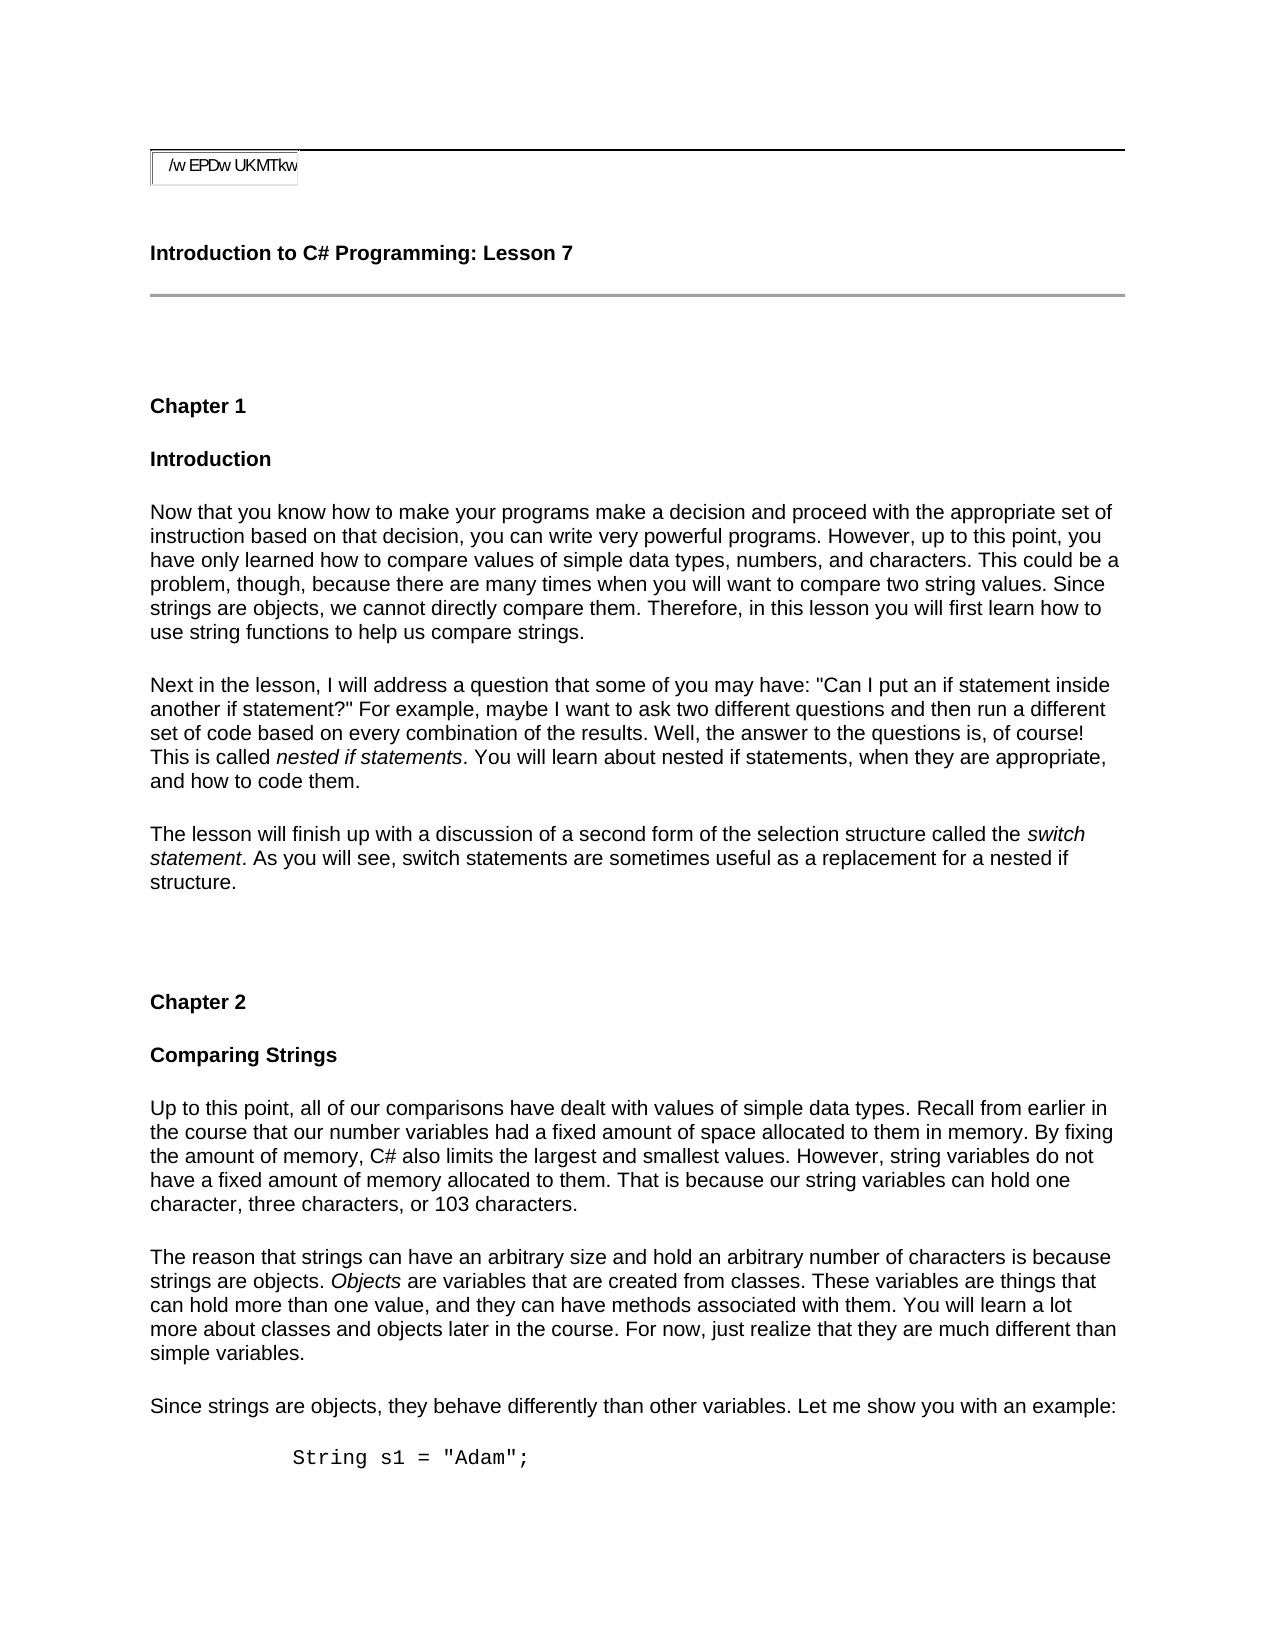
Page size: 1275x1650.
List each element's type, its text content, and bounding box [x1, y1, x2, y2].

text Up to this point, all of our comparisons have dealt with values of simple data types. Recall from earlier in the course that our number variables had a fixed amount of space allocated to them in memory. By fixing the amount of memory, C# also limits the largest and smallest values. However, string variables do not have a fixed amount of memory allocated to them. That is because our string variables can hold one character, three characters, or 103 characters. [150, 1096, 1125, 1216]
text Introduction to C# Programming: Lesson 7 [150, 241, 1125, 265]
text The reason that strings can have an arbitrary size and hold an arbitrary number of characters is because strings are objects. Objects are variables that are created from classes. These variables are things that can hold more than one value, and they can have methods associated with them. You will learn a lot more about classes and objects later in the course. For now, just realize that they are much different than simple variables. [150, 1245, 1125, 1364]
text Next in the lesson, I will address a question that some of you may have: "Can I put an if statement inside another if statement?" For example, maybe I want to ask two different questions and then run a different set of code based on every combination of the results. Well, the answer to the questions is, of course! This is called nested if statements. You will learn about nested if statements, when they are appropriate, and how to code them. [150, 673, 1125, 793]
text Since strings are objects, they behave differently than other variables. Let me show you with an example: [150, 1394, 1125, 1418]
text Comparing Strings [150, 1043, 1125, 1067]
text The lesson will finish up with a discussion of a second form of the selection structure called the switch statement. As you will see, switch statements are sometimes useful as a replacement for a nested if structure. Chapter 2 [150, 822, 1125, 1013]
text Chapter 1 [150, 322, 1125, 418]
text Introduction [150, 447, 1125, 471]
text String s1 = "Adam"; [230, 1447, 1045, 1471]
text Now that you know how to make your programs make a decision and proceed with the appropriate set of instruction based on that decision, you can write very powerful programs. However, up to this point, you have only learned how to compare values of simple data types, numbers, and characters. This could be a problem, though, because there are many times when you will want to compare two string values. Since strings are objects, we cannot directly compare them. Therefore, in this lesson you will first learn how to use string functions to help us compare strings. [150, 500, 1125, 644]
